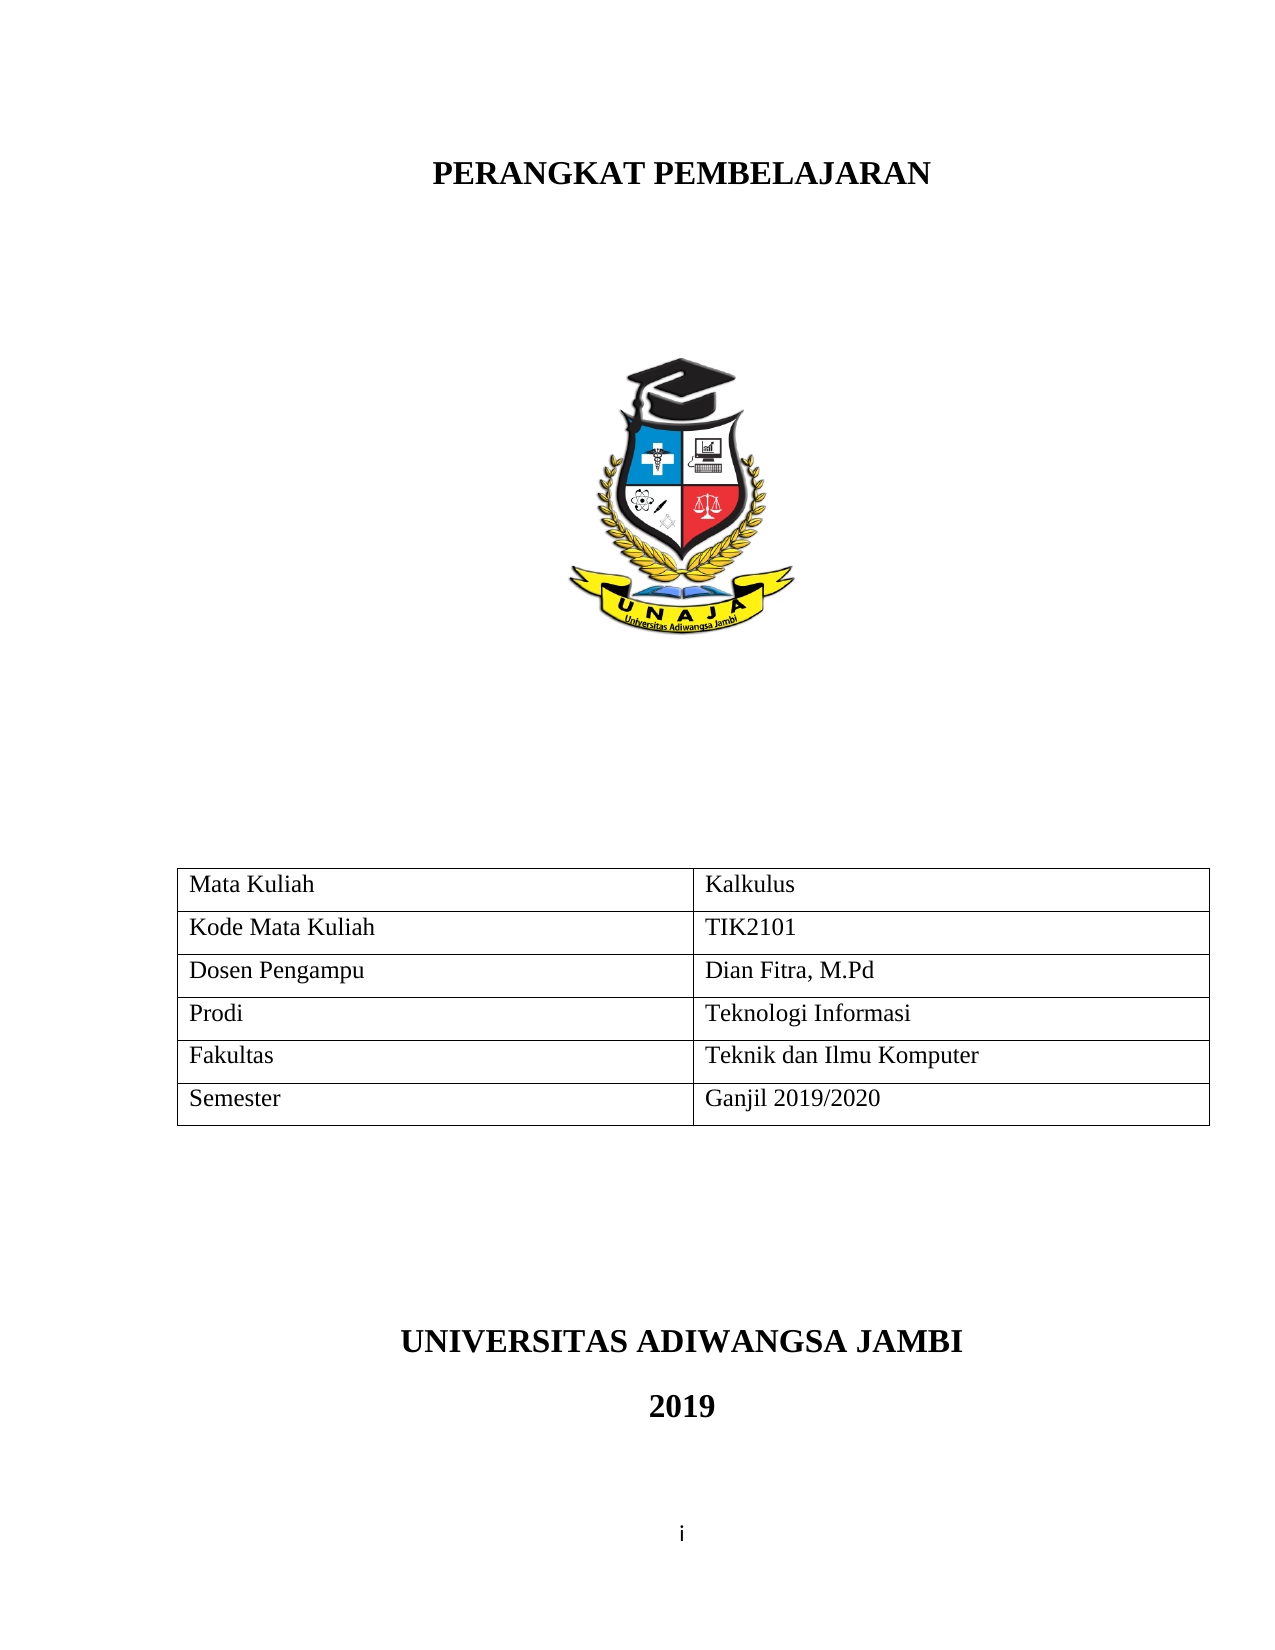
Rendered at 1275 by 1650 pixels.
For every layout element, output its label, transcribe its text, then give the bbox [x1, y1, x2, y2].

table_header Kalkulus [694, 869, 1209, 911]
table_cell Teknik dan Ilmu Komputer [694, 1041, 1209, 1082]
table_cell Fakultas [178, 1041, 693, 1082]
table_cell Dosen Pengampu [178, 955, 693, 997]
table_cell Dian Fitra, M.Pd [694, 955, 1209, 997]
table_cell Semester [178, 1084, 693, 1125]
table_header Mata Kuliah [178, 869, 693, 911]
text UNIVERSITAS ADIWANGSA JAMBI [177, 1321, 1186, 1359]
table_cell Teknologi Informasi [694, 998, 1209, 1039]
table_cell Kode Mata Kuliah [178, 912, 693, 954]
text PERANGKAT PEMBELAJARAN [177, 153, 1186, 192]
table_cell TIK2101 [694, 912, 1209, 954]
table_cell Ganjil 2019/2020 [694, 1084, 1209, 1125]
picture [548, 348, 816, 649]
table_cell Prodi [178, 998, 693, 1039]
text 2019 [177, 1386, 1186, 1424]
